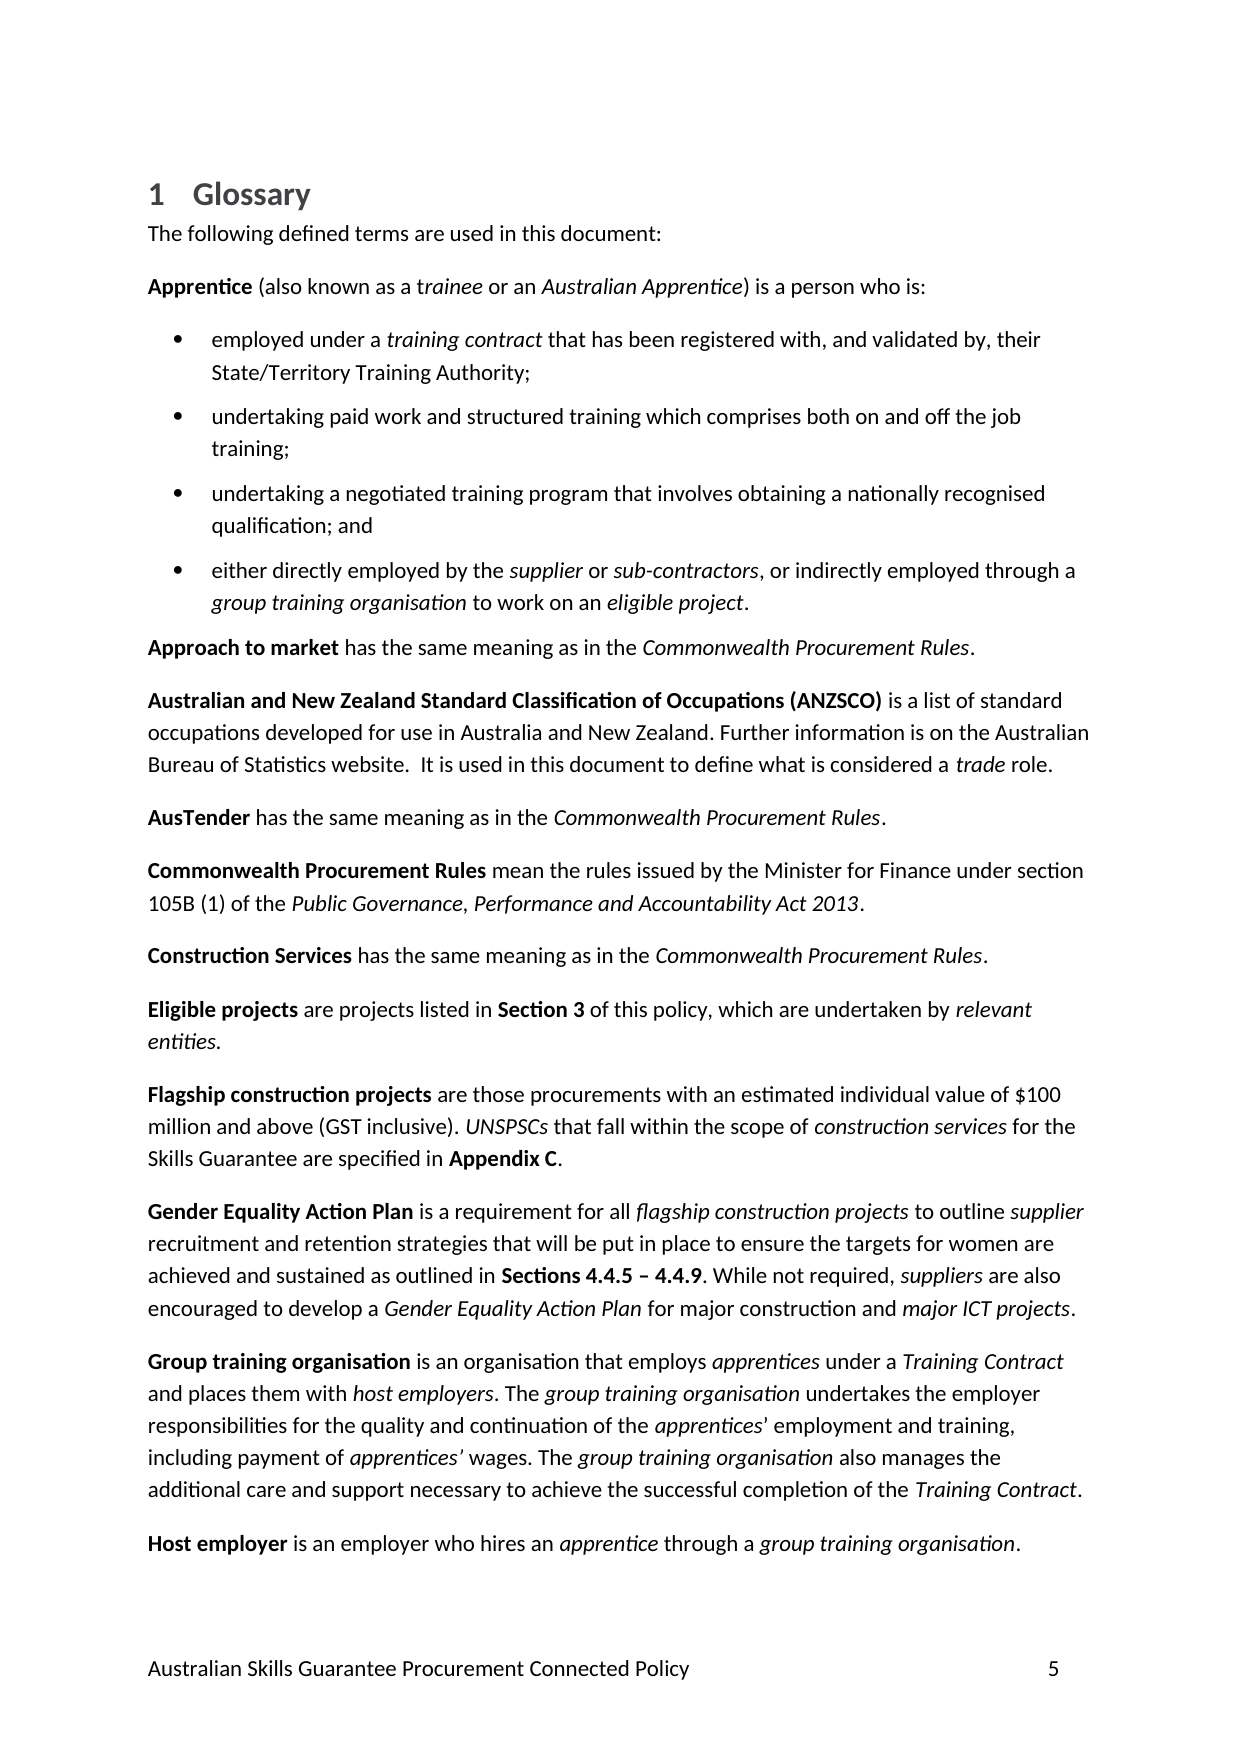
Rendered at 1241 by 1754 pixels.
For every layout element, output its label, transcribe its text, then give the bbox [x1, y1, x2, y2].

text Gender Equality Action Plan is a requirement for all flagship construction projects to outline supplier recruitment and retention strategies that will be put in place to ensure the targets for women are achieved and sustained as outlined in Sections 4.4.5 – 4.4.9. While not required, suppliers are also encouraged to develop a Gender Equality Action Plan for major construction and major ICT projects. [148, 1197, 1092, 1322]
text Construction Services has the same meaning as in the Commonwealth Procurement Rules. [148, 942, 1092, 970]
text Group training organisation is an organisation that employs apprentices under a Training Contract and places them with host employers. The group training organisation undertakes the employer responsibilities for the quality and continuation of the apprentices’ employment and training, including payment of apprentices’ wages. The group training organisation also manages the additional care and support necessary to achieve the successful completion of the Training Contract. [148, 1347, 1092, 1504]
text Eligible projects are projects listed in Section 3 of this policy, which are undertaken by relevant entities. [148, 995, 1092, 1055]
text Australian and New Zealand Standard Classification of Occupations (ANZSCO) is a list of standard occupations developed for use in Australia and New Zealand. Further information is on the Australian Bureau of Statistics website. It is used in this document to define what is considered a trade role. [148, 686, 1092, 778]
text employed under a training contract that has been registered with, and validated by, their State/Territory Training Authority; [174, 326, 1092, 386]
subtitle Glossary [148, 173, 1092, 213]
text AusTender has the same meaning as in the Commonwealth Procurement Rules. [148, 803, 1092, 831]
text undertaking paid work and structured training which comprises both on and off the job training; [174, 402, 1092, 463]
text Approach to market has the same meaning as in the Commonwealth Procurement Rules. [148, 633, 1092, 661]
text Apprentice (also known as a trainee or an Australian Apprentice) is a person who is: [148, 272, 1092, 301]
text The following defined terms are used in this document: [148, 219, 1092, 247]
text undertaking a negotiated training program that involves obtaining a nationally recognised qualification; and [174, 479, 1092, 539]
text Host employer is an employer who hires an apprentice through a group training organisation. [148, 1529, 1092, 1557]
text Commonwealth Procurement Rules mean the rules issued by the Minister for Finance under section 105B (1) of the Public Governance, Performance and Accountability Act 2013. [148, 856, 1092, 917]
text Flagship construction projects are those procurements with an estimated individual value of $100 million and above (GST inclusive). UNSPSCs that fall within the scope of construction services for the Skills Guarantee are specified in Appendix C. [148, 1080, 1092, 1172]
text either directly employed by the supplier or sub-contractors, or indirectly employed through a group training organisation to work on an eligible project. [174, 556, 1092, 616]
